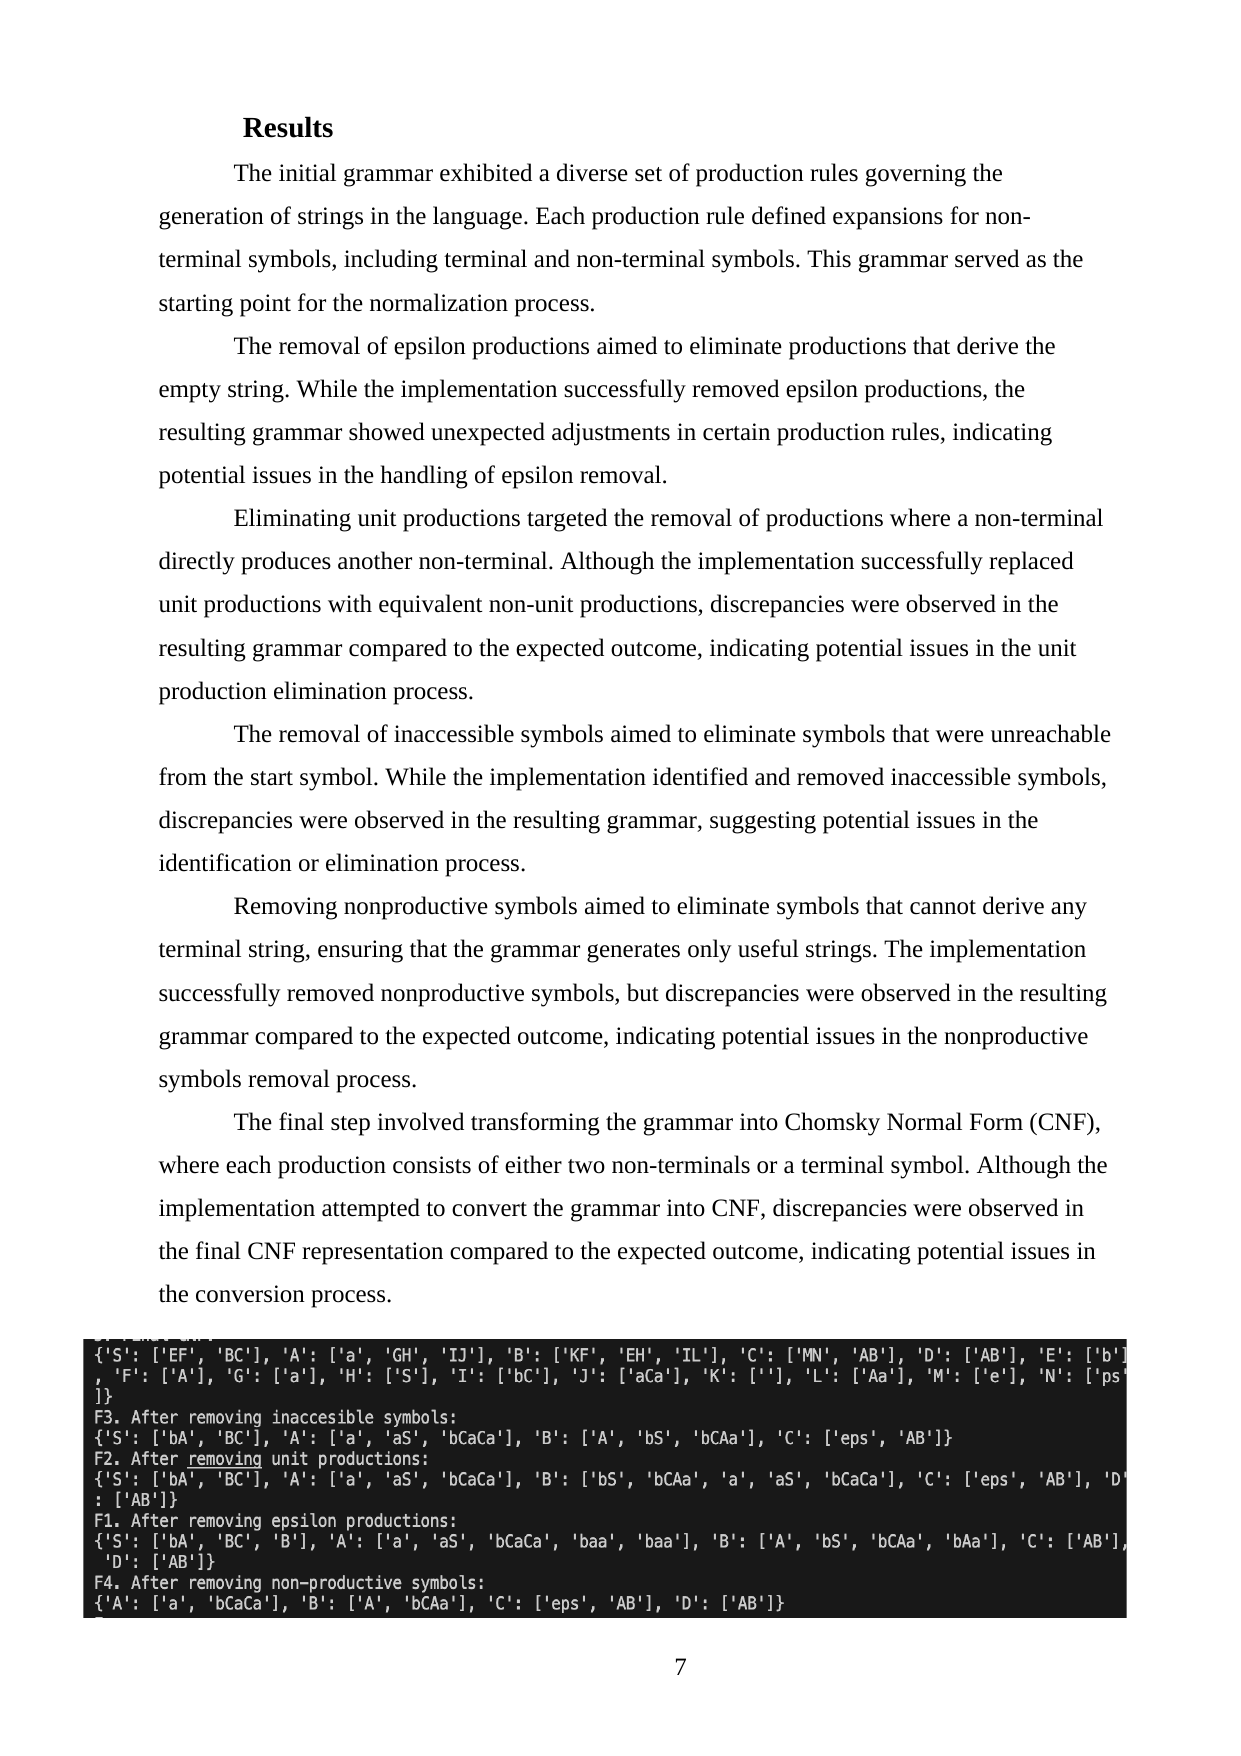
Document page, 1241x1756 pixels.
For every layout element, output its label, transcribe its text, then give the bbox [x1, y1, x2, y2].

text Results The initial grammar exhibited a diverse set of production rules governing the generation of strings in the language. Each production rule defined expansions for non-terminal symbols, including terminal and non-terminal symbols. This grammar served as the starting point for the normalization process. [158, 110, 1114, 316]
text The final step involved transforming the grammar into Chomsky Normal Form (CNF), where each production consists of either two non-terminals or a terminal symbol. Although the implementation attempted to convert the grammar into CNF, discrepancies were observed in the final CNF representation compared to the expected outcome, indicating potential issues in the conversion process. [158, 1107, 1114, 1308]
text Removing nonproductive symbols aimed to eliminate symbols that cannot derive any terminal string, ensuring that the grammar generates only useful strings. The implementation successfully removed nonproductive symbols, but discrepancies were observed in the resulting grammar compared to the expected outcome, indicating potential issues in the nonproductive symbols removal process. [158, 891, 1114, 1093]
text Eliminating unit productions targeted the removal of productions where a non-terminal directly produces another non-terminal. Although the implementation successfully replaced unit productions with equivalent non-unit productions, discrepancies were observed in the resulting grammar compared to the expected outcome, indicating potential issues in the unit production elimination process. [158, 503, 1114, 704]
text The removal of inaccessible symbols aimed to eliminate symbols that were unreachable from the start symbol. While the implementation identified and removed inaccessible symbols, discrepancies were observed in the resulting grammar, suggesting potential issues in the identification or elimination process. [158, 719, 1114, 877]
text The removal of epsilon productions aimed to eliminate productions that derive the empty string. While the implementation successfully removed epsilon productions, the resulting grammar showed unexpected adjustments in certain production rules, indicating potential issues in the handling of epsilon removal. [158, 331, 1114, 489]
picture [83, 1339, 1127, 1618]
